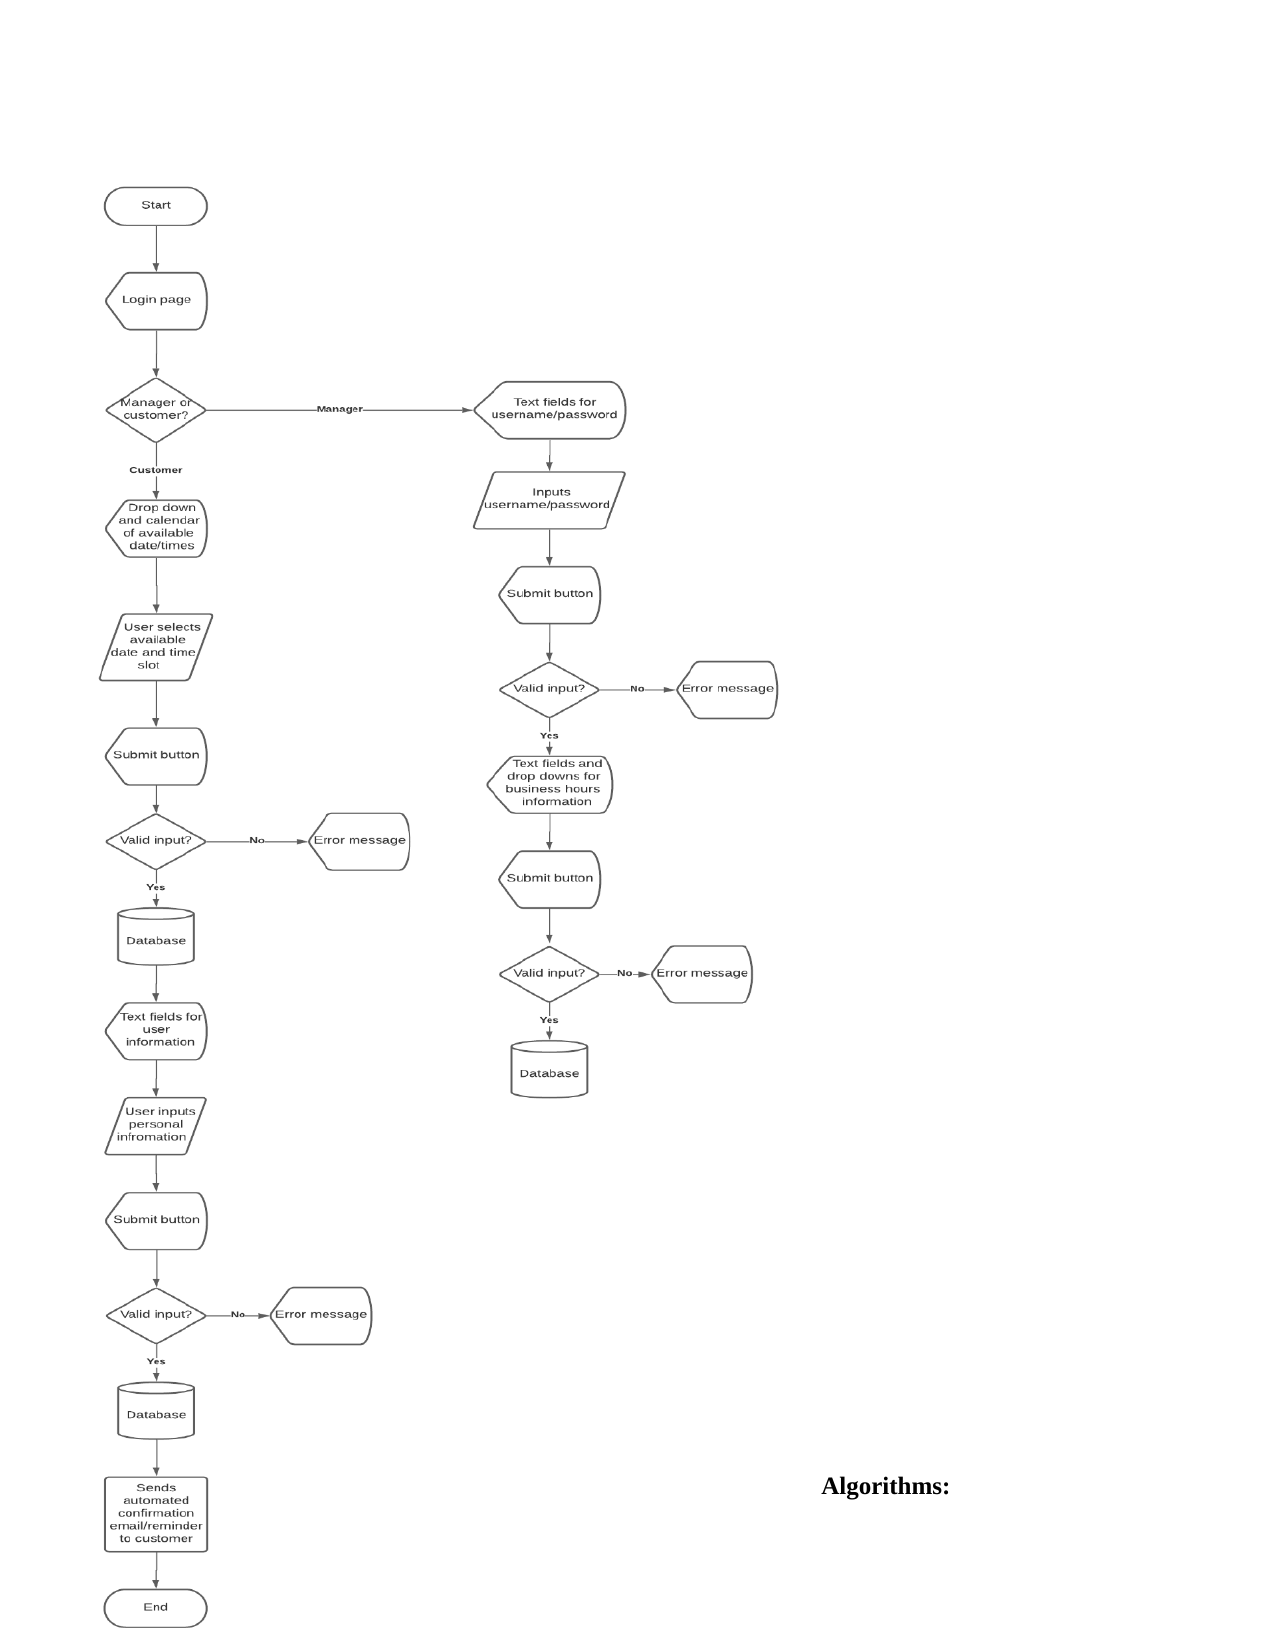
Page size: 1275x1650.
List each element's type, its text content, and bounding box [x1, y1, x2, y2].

text Algorithms: [803, 1471, 1125, 1499]
picture [73, 168, 803, 1646]
